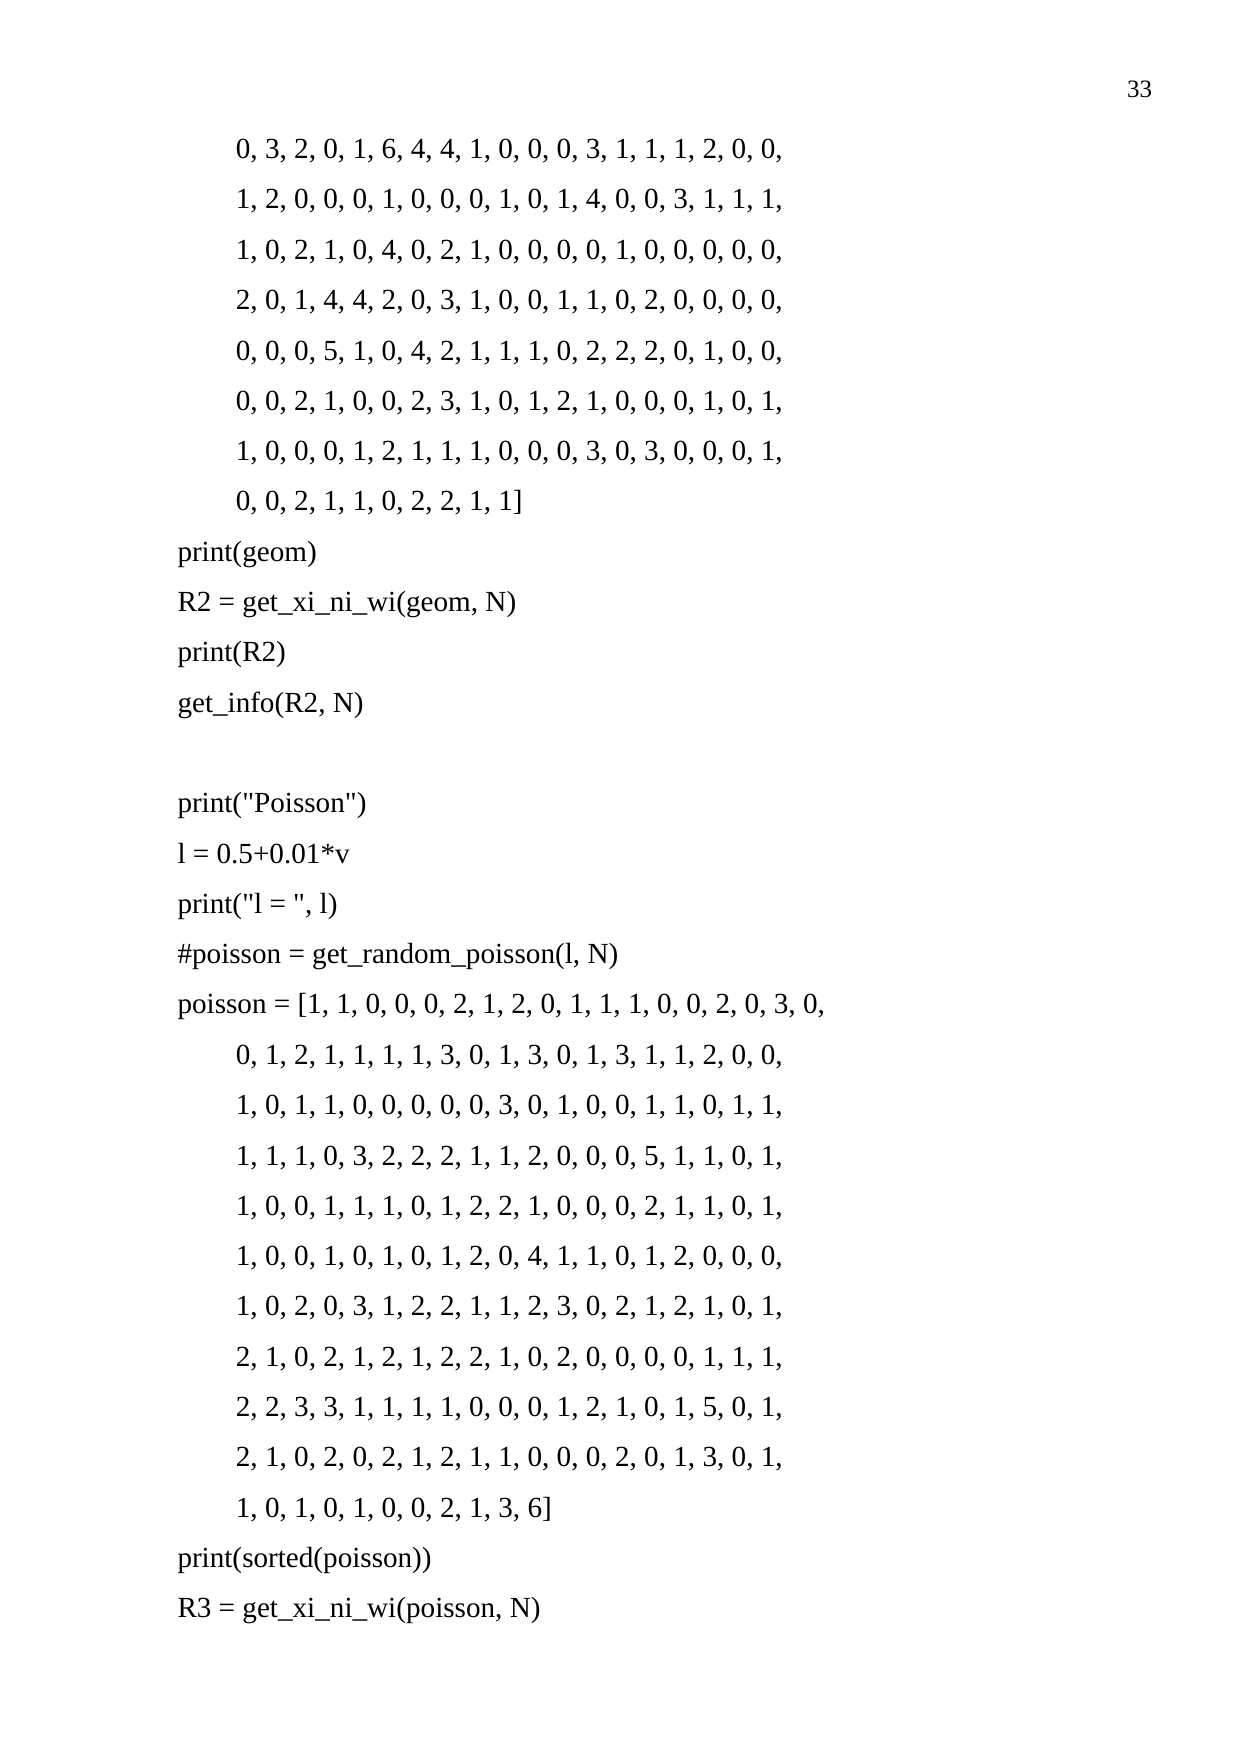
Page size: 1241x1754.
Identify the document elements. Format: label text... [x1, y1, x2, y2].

text print(sorted(poisson)) [177, 1540, 1152, 1574]
text 0, 0, 0, 5, 1, 0, 4, 2, 1, 1, 1, 0, 2, 2, 2, 0, 1, 0, 0, [177, 333, 1152, 366]
text 0, 0, 2, 1, 0, 0, 2, 3, 1, 0, 1, 2, 1, 0, 0, 0, 1, 0, 1, [177, 383, 1152, 416]
text 2, 1, 0, 2, 0, 2, 1, 2, 1, 1, 0, 0, 0, 2, 0, 1, 3, 0, 1, [177, 1439, 1152, 1473]
text #poisson = get_random_poisson(l, N) [177, 936, 1152, 970]
text 2, 2, 3, 3, 1, 1, 1, 1, 0, 0, 0, 1, 2, 1, 0, 1, 5, 0, 1, [177, 1389, 1152, 1423]
text l = 0.5+0.01*v [177, 836, 1152, 869]
text 1, 0, 1, 1, 0, 0, 0, 0, 0, 3, 0, 1, 0, 0, 1, 1, 0, 1, 1, [177, 1087, 1152, 1121]
text 1, 0, 0, 0, 1, 2, 1, 1, 1, 0, 0, 0, 3, 0, 3, 0, 0, 0, 1, [177, 433, 1152, 467]
text 1, 1, 1, 0, 3, 2, 2, 2, 1, 1, 2, 0, 0, 0, 5, 1, 1, 0, 1, [177, 1138, 1152, 1171]
text 2, 1, 0, 2, 1, 2, 1, 2, 2, 1, 0, 2, 0, 0, 0, 0, 1, 1, 1, [177, 1339, 1152, 1372]
text 0, 0, 2, 1, 1, 0, 2, 2, 1, 1] [177, 483, 1152, 517]
text 1, 0, 0, 1, 0, 1, 0, 1, 2, 0, 4, 1, 1, 0, 1, 2, 0, 0, 0, [177, 1238, 1152, 1272]
text R2 = get_xi_ni_wi(geom, N) [177, 584, 1152, 618]
text poisson = [1, 1, 0, 0, 0, 2, 1, 2, 0, 1, 1, 1, 0, 0, 2, 0, 3, 0, [177, 987, 1152, 1020]
text print(R2) [177, 634, 1152, 668]
text 1, 0, 1, 0, 1, 0, 0, 2, 1, 3, 6] [177, 1490, 1152, 1523]
text 1, 2, 0, 0, 0, 1, 0, 0, 0, 1, 0, 1, 4, 0, 0, 3, 1, 1, 1, [177, 182, 1152, 215]
text print(geom) [177, 534, 1152, 567]
text R3 = get_xi_ni_wi(poisson, N) [177, 1590, 1152, 1624]
text 1, 0, 0, 1, 1, 1, 0, 1, 2, 2, 1, 0, 0, 0, 2, 1, 1, 0, 1, [177, 1188, 1152, 1221]
text get_info(R2, N) [177, 685, 1152, 718]
text 1, 0, 2, 0, 3, 1, 2, 2, 1, 1, 2, 3, 0, 2, 1, 2, 1, 0, 1, [177, 1288, 1152, 1322]
text 2, 0, 1, 4, 4, 2, 0, 3, 1, 0, 0, 1, 1, 0, 2, 0, 0, 0, 0, [177, 282, 1152, 316]
text print("l = ", l) [177, 886, 1152, 919]
text print("Poisson") [177, 785, 1152, 819]
text 0, 3, 2, 0, 1, 6, 4, 4, 1, 0, 0, 0, 3, 1, 1, 1, 2, 0, 0, [177, 131, 1152, 165]
text 1, 0, 2, 1, 0, 4, 0, 2, 1, 0, 0, 0, 0, 1, 0, 0, 0, 0, 0, [177, 232, 1152, 266]
text 0, 1, 2, 1, 1, 1, 1, 3, 0, 1, 3, 0, 1, 3, 1, 1, 2, 0, 0, [177, 1037, 1152, 1071]
